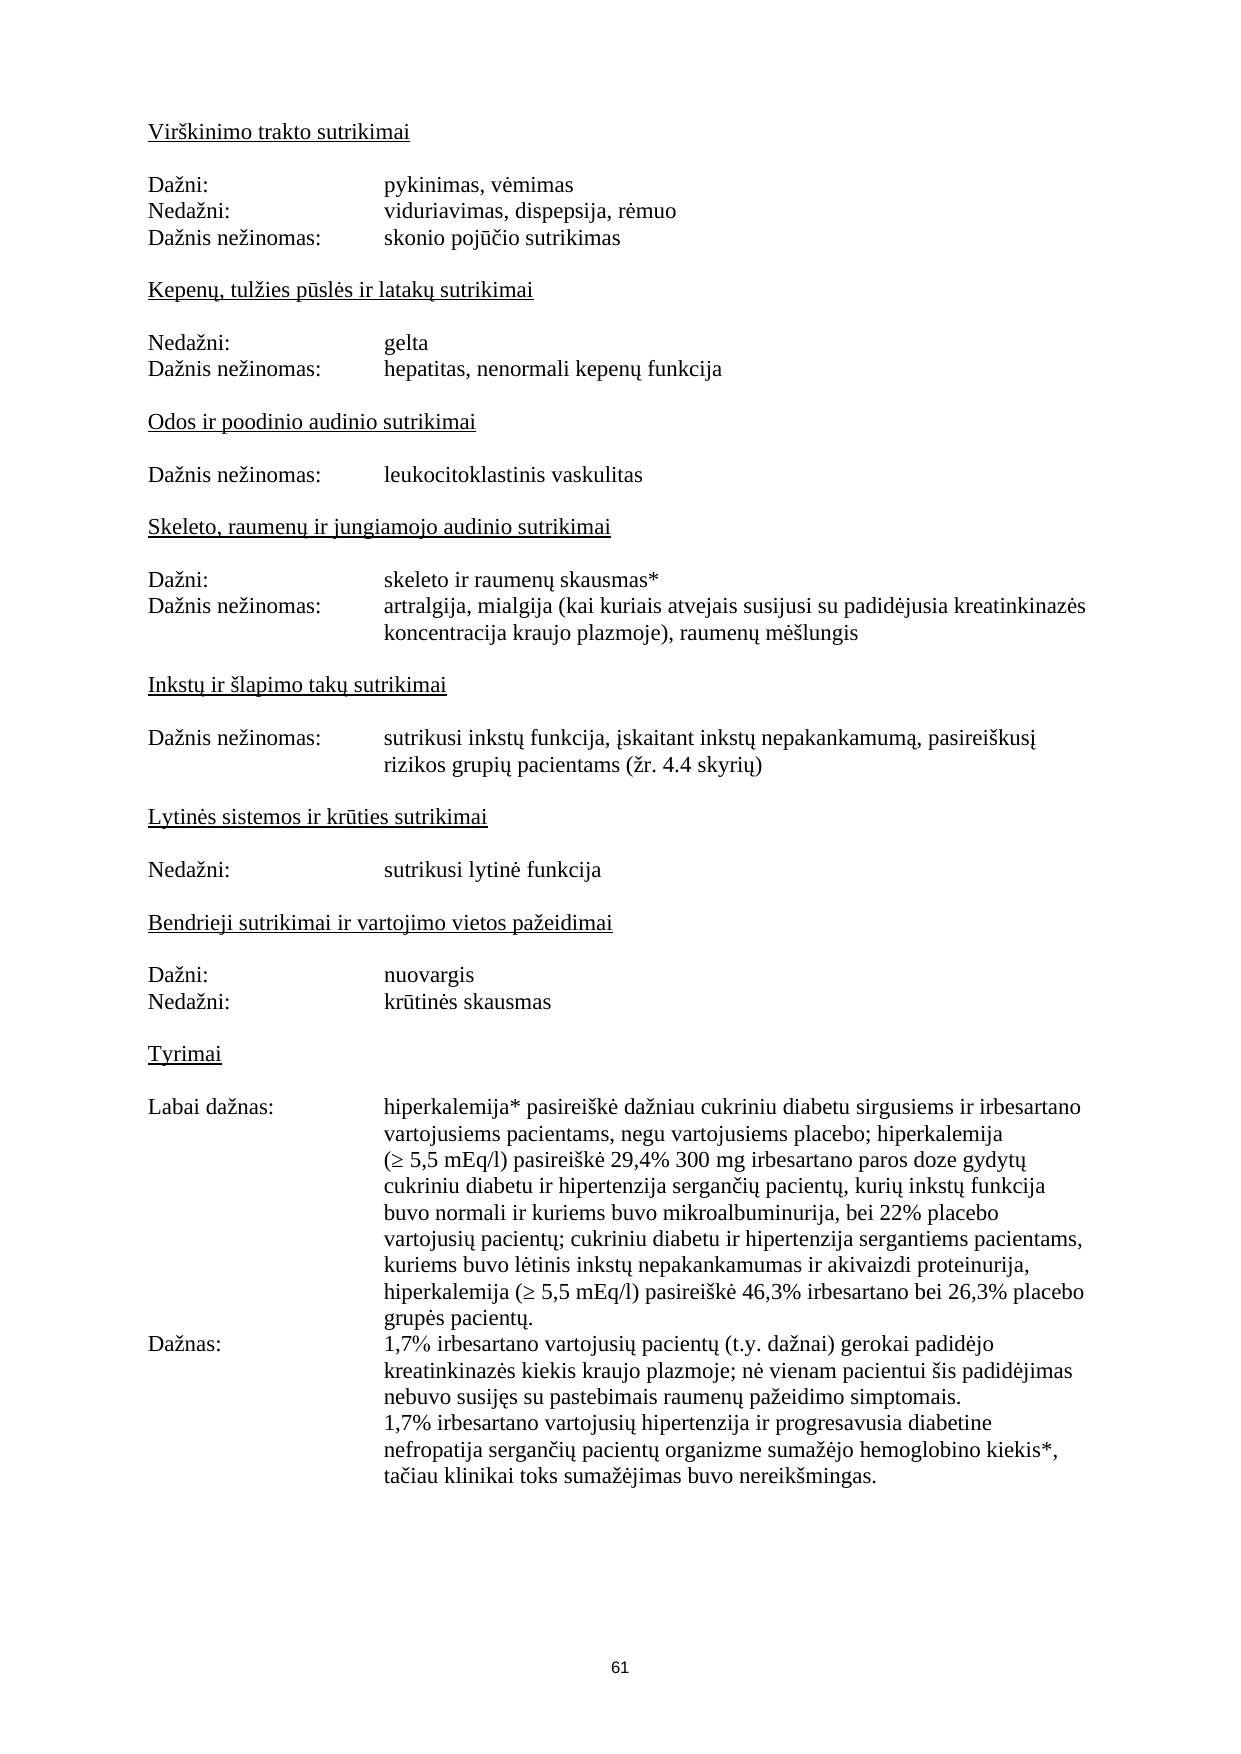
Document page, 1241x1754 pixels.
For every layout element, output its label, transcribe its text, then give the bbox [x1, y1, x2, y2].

text Dažni: pykinimas, vėmimas [148, 171, 1093, 197]
text Nedažni: gelta [148, 329, 1093, 355]
text Skeleto, raumenų ir jungiamojo audinio sutrikimai [148, 513, 1093, 540]
text Dažnis nežinomas: leukocitoklastinis vaskulitas [148, 461, 1093, 487]
text Odos ir poodinio audinio sutrikimai [148, 408, 1093, 434]
text Dažnis nežinomas: skonio pojūčio sutrikimas [148, 223, 1093, 250]
text Kepenų, tulžies pūslės ir latakų sutrikimai [148, 276, 1093, 303]
text Dažnis nežinomas: artralgija, mialgija (kai kuriais atvejais susijusi su padidėjusia kreatinkinazės koncentracija kraujo plazmoje), raumenų mėšlungis [148, 592, 1093, 645]
text Dažnas: 1,7 irbesartano vartojusių pacientų (t.y. dažnai) gerokai padidėjo kreatinkinazės kiekis kraujo plazmoje; nė vienam pacientui šis padidėjimas nebuvo susijęs su pastebimais raumenų pažeidimo simptomais. [148, 1330, 1093, 1409]
text Dažnis nežinomas: sutrikusi inkstų funkcija, įskaitant inkstų nepakankamumą, pasireiškusį rizikos grupių pacientams (žr. 4.4 skyrių) [148, 724, 1093, 777]
text Dažni: skeleto ir raumenų skausmas* [148, 566, 1093, 592]
text 1,7% irbesartano vartojusių hipertenzija ir progresavusia diabetine nefropatija sergančių pacientų organizme sumažėjo hemoglobino kiekis*, tačiau klinikai toks sumažėjimas buvo nereikšmingas. [383, 1409, 1093, 1488]
text Nedažni: krūtinės skausmas [148, 988, 1093, 1014]
text Dažnis nežinomas: hepatitas, nenormali kepenų funkcija [148, 355, 1093, 382]
text Labai dažnas: hiperkalemija* pasireiškė dažniau cukriniu diabetu sirgusiems ir irbesartano vartojusiems pacientams, negu vartojusiems placebo; hiperkalemija (≥ 5,5 mEq/l) pasireiškė 29,4% 300 mg irbesartano paros doze gydytų cukriniu diabetu ir hipertenzija sergančių pacientų, kurių inkstų funkcija buvo normali ir kuriems buvo mikroalbuminurija, bei 22% placebo vartojusių pacientų; cukriniu diabetu ir hipertenzija sergantiems pacientams, kuriems buvo lėtinis inkstų nepakankamumas ir akivaizdi proteinurija, hiperkalemija (≥ 5,5 mEq/l) pasireiškė 46,3% irbesartano bei 26,3% placebo grupės pacientų. [148, 1093, 1093, 1330]
text Tyrimai [148, 1041, 1093, 1067]
text Dažni: nuovargis [148, 961, 1093, 988]
text Nedažni: viduriavimas, dispepsija, rėmuo [148, 197, 1093, 223]
text Nedažni: sutrikusi lytinė funkcija [148, 856, 1093, 882]
text Inkstų ir šlapimo takų sutrikimai [148, 672, 1093, 698]
text Lytinės sistemos ir krūties sutrikimai [148, 803, 1093, 830]
text Bendrieji sutrikimai ir vartojimo vietos pažeidimai [148, 909, 1093, 935]
text Virškinimo trakto sutrikimai [148, 118, 1093, 144]
